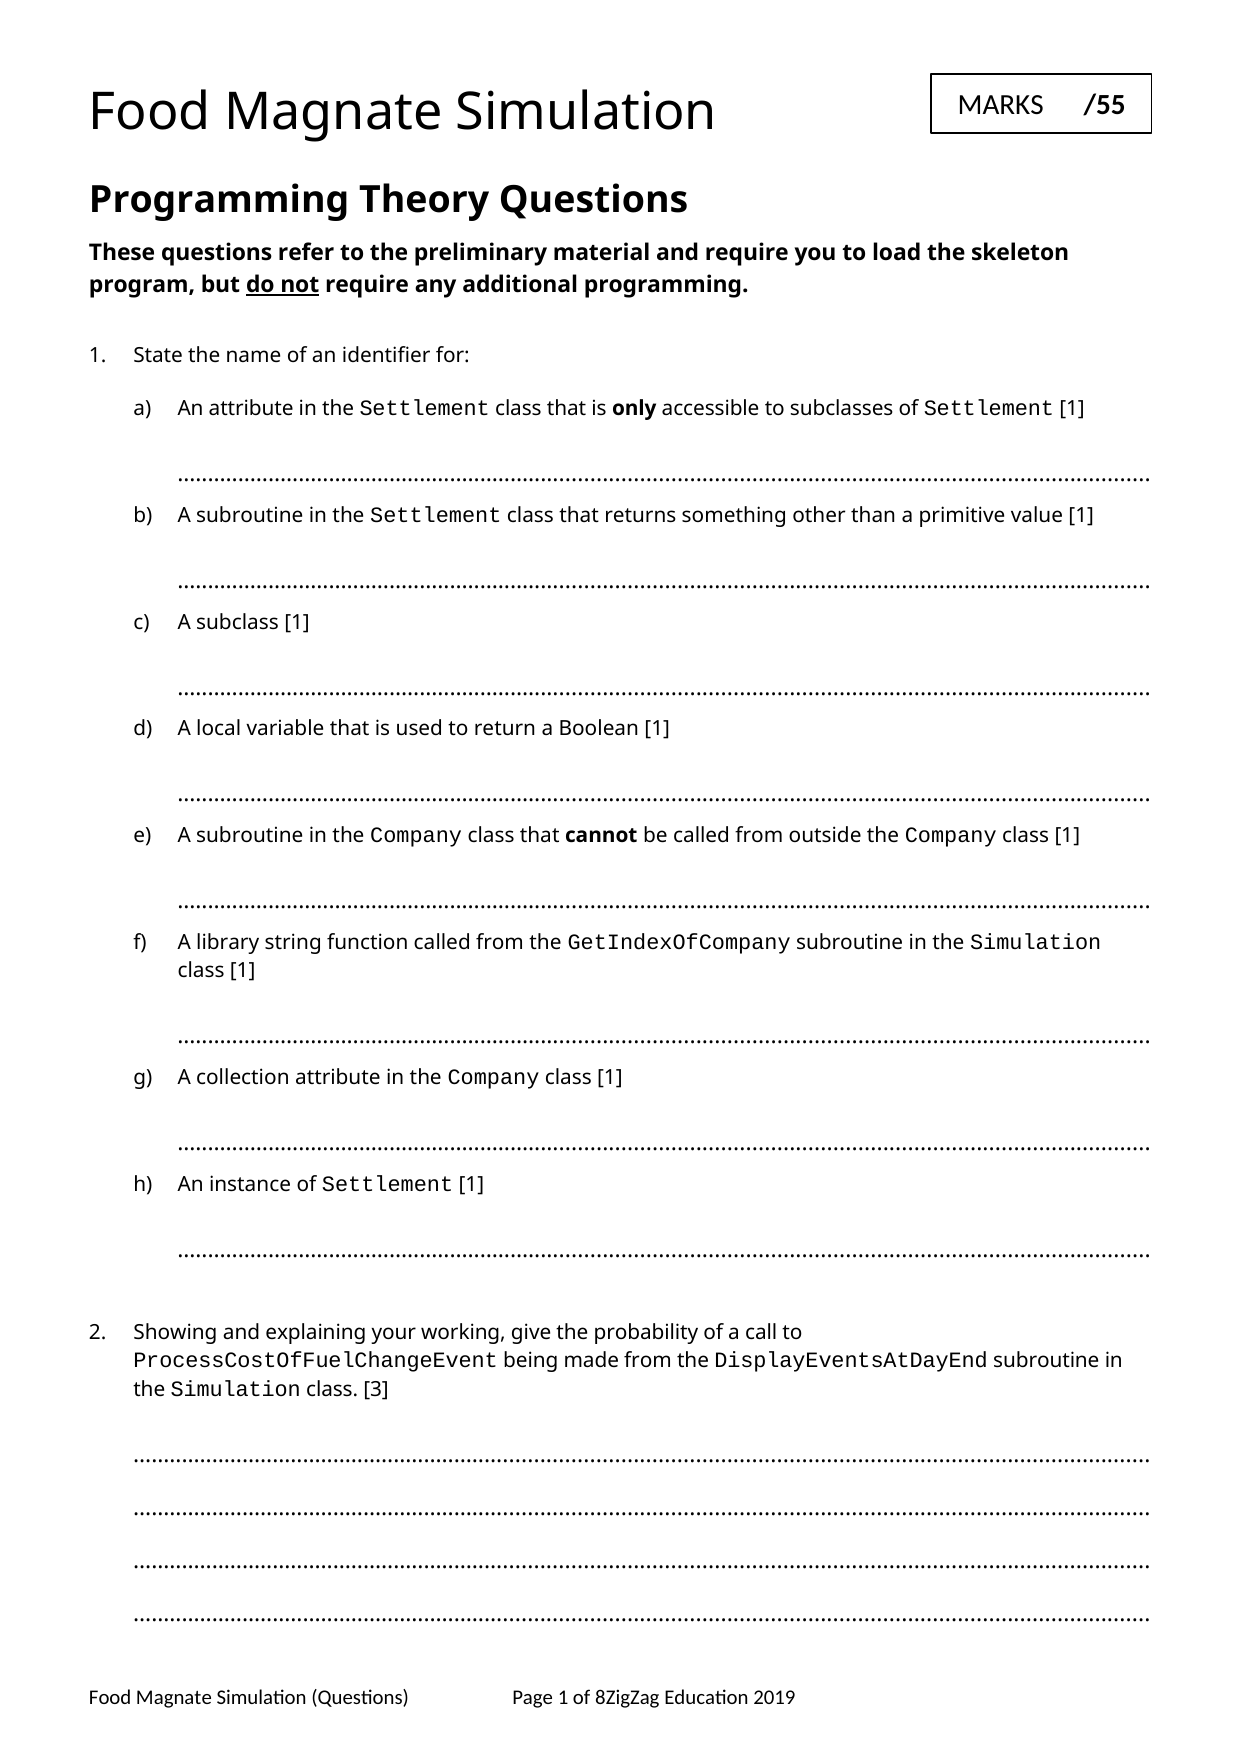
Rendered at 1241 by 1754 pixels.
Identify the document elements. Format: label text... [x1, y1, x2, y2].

text h) An instance of Settlement [1] [133, 1169, 1152, 1198]
text a) An attribute in the Settlement class that is only accessible to subclasses of Settlement [1] [133, 393, 1152, 422]
text 2. Showing and explaining your working, give the probability of a call to ProcessCostOfFuelChangeEvent being made from the DisplayEventsAtDayEnd subroutine in the Simulation class. [3] [89, 1317, 1152, 1403]
text These questions refer to the preliminary material and require you to load the skeleton program, but do not require any additional programming. [89, 236, 1152, 299]
text c) A subclass [1] [133, 607, 1152, 635]
subtitle Food Magnate Simulation [89, 74, 1152, 145]
text b) A subroutine in the Settlement class that returns something other than a primitive value [1] [133, 500, 1152, 529]
text g) A collection attribute in the Company class [1] [133, 1062, 1152, 1091]
subtitle Programming Theory Questions [89, 173, 1152, 224]
text 1. State the name of an identifier for: [89, 340, 1152, 368]
text e) A subroutine in the Company class that cannot be called from outside the Company class [1] [133, 820, 1152, 849]
text f) A library string function called from the GetIndexOfCompany subroutine in the Simulation class [1] [133, 927, 1152, 984]
text d) A local variable that is used to return a Boolean [1] [133, 713, 1152, 742]
